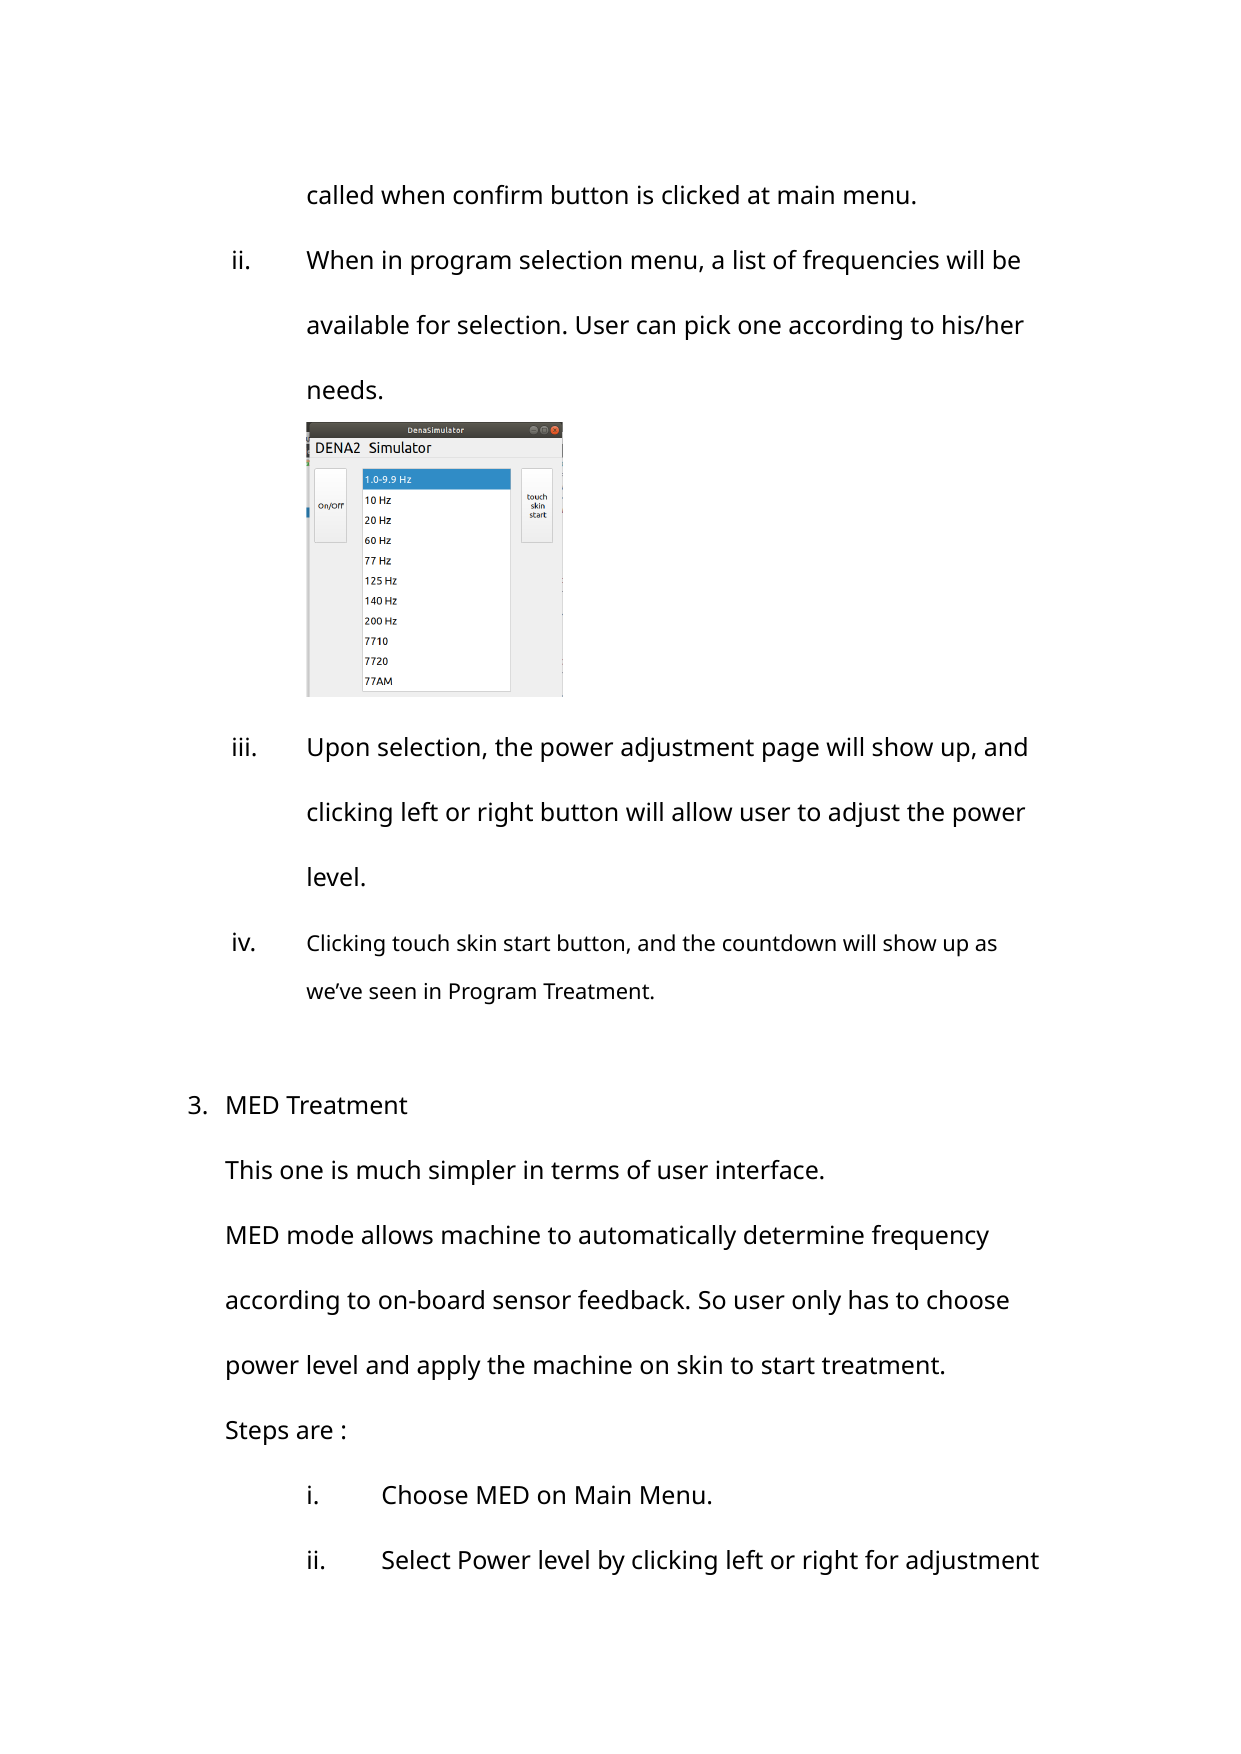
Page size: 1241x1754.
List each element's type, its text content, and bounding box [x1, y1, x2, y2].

list Steps are : [225, 1397, 1053, 1462]
list Select Power level by clicking left or right for adjustment [306, 1527, 1053, 1592]
list This one is much simpler in terms of user interface. [225, 1137, 1053, 1202]
list MED mode allows machine to automatically determine frequency according to on-board sensor feedback. So user only has to choose power level and apply the machine on skin to start treatment. [225, 1202, 1053, 1397]
list Clicking touch skin start button, and the countdown will show up as we’ve seen in Program Treatment. [231, 909, 1053, 1007]
list MED Treatment [187, 1072, 1053, 1137]
picture [306, 422, 563, 697]
list Choose MED on Main Menu. [306, 1462, 1053, 1527]
list Upon selection, the power adjustment page will show up, and clicking left or right button will allow user to adjust the power level. [231, 714, 1053, 909]
list When in program selection menu, a list of frequencies will be available for selection. User can pick one according to his/her needs. [231, 227, 1053, 422]
